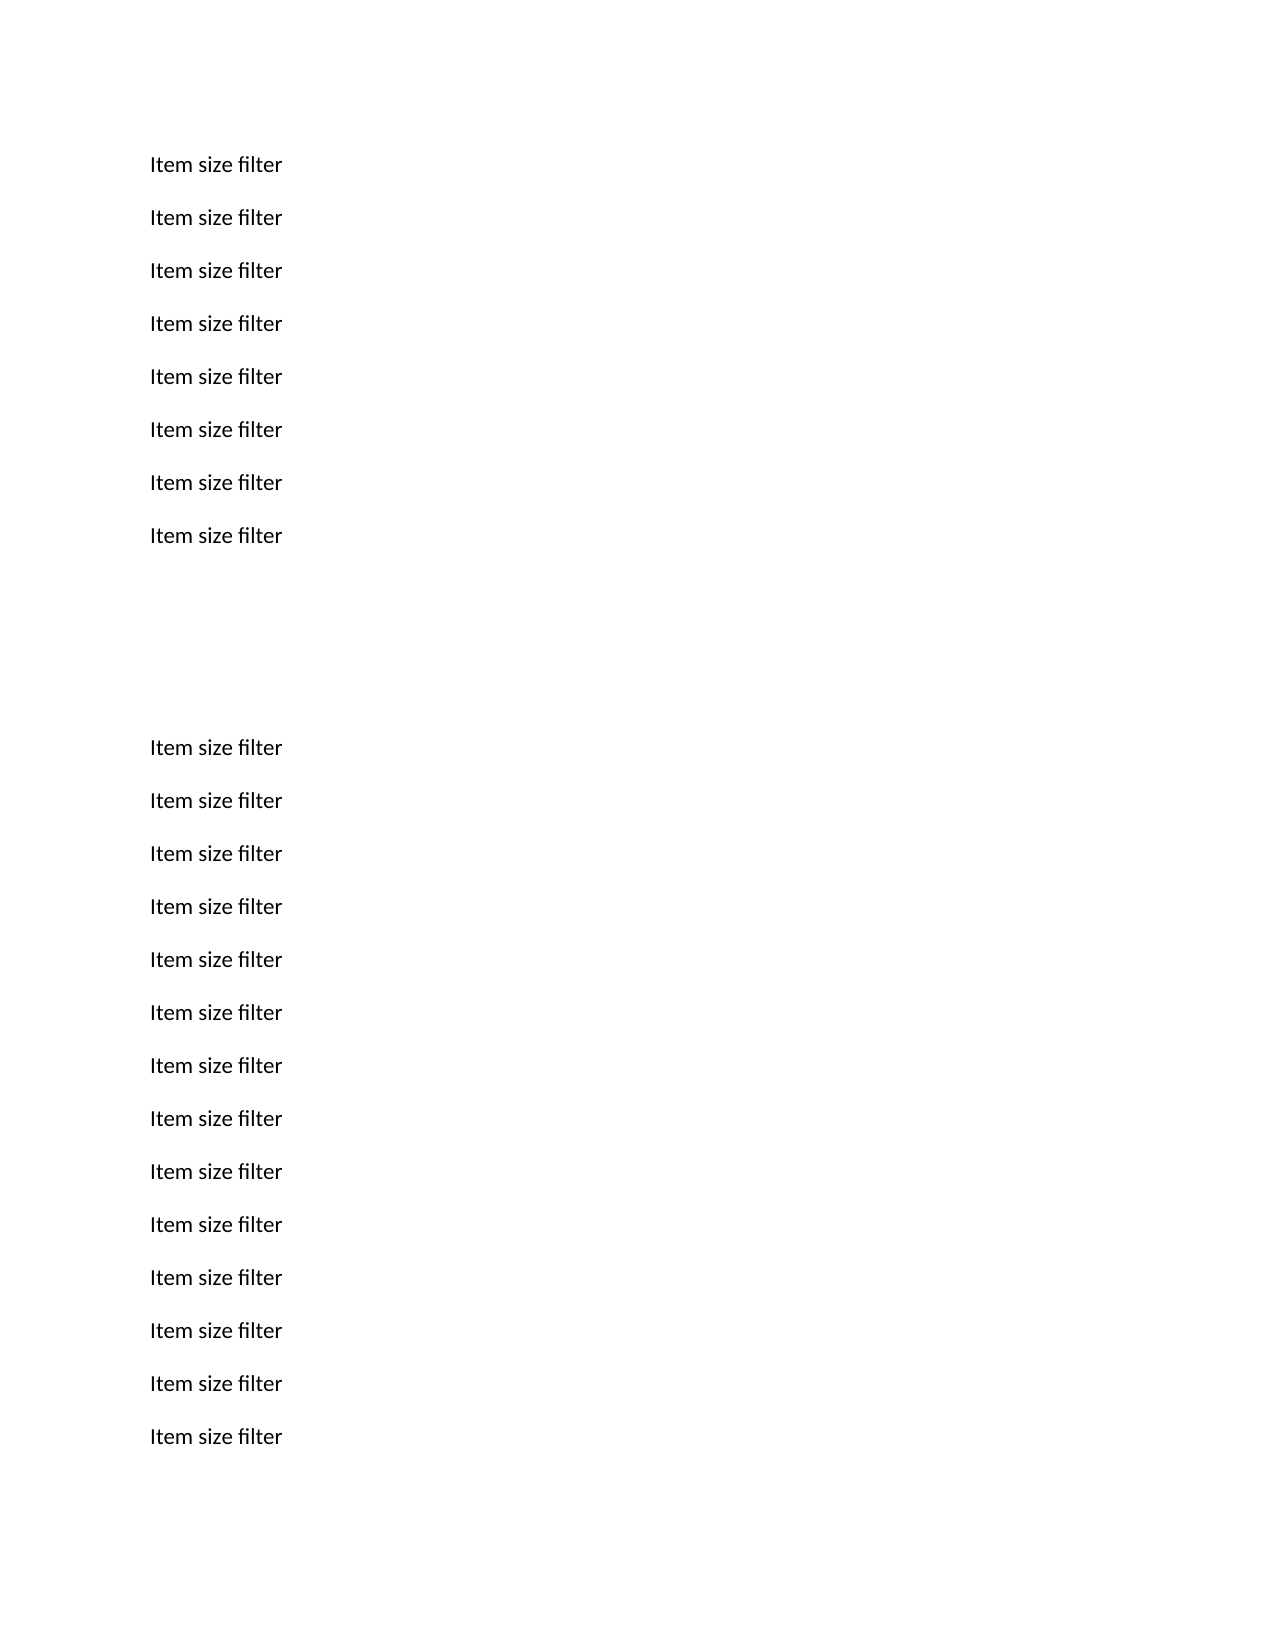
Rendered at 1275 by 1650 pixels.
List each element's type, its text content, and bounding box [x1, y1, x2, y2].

text Item size filter [150, 1263, 1125, 1291]
text Item size filter [150, 150, 1125, 178]
text Item size filter [150, 839, 1125, 867]
text Item size filter [150, 415, 1125, 443]
text Item size filter [150, 1316, 1125, 1344]
text Item size filter [150, 468, 1125, 496]
text Item size filter [150, 1422, 1125, 1451]
text Item size filter [150, 256, 1125, 284]
text Item size filter [150, 362, 1125, 390]
text Item size filter [150, 1369, 1125, 1397]
text Item size filter [150, 1157, 1125, 1185]
text Item size filter [150, 309, 1125, 337]
text Item size filter [150, 203, 1125, 231]
text Item size filter [150, 1210, 1125, 1238]
text Item size filter [150, 945, 1125, 973]
text Item size filter [150, 1051, 1125, 1079]
text Item size filter [150, 892, 1125, 920]
text Item size filter [150, 998, 1125, 1026]
text Item size filter [150, 1104, 1125, 1132]
text Item size filter [150, 521, 1125, 549]
text Item size filter [150, 786, 1125, 814]
text Item size filter [150, 733, 1125, 761]
